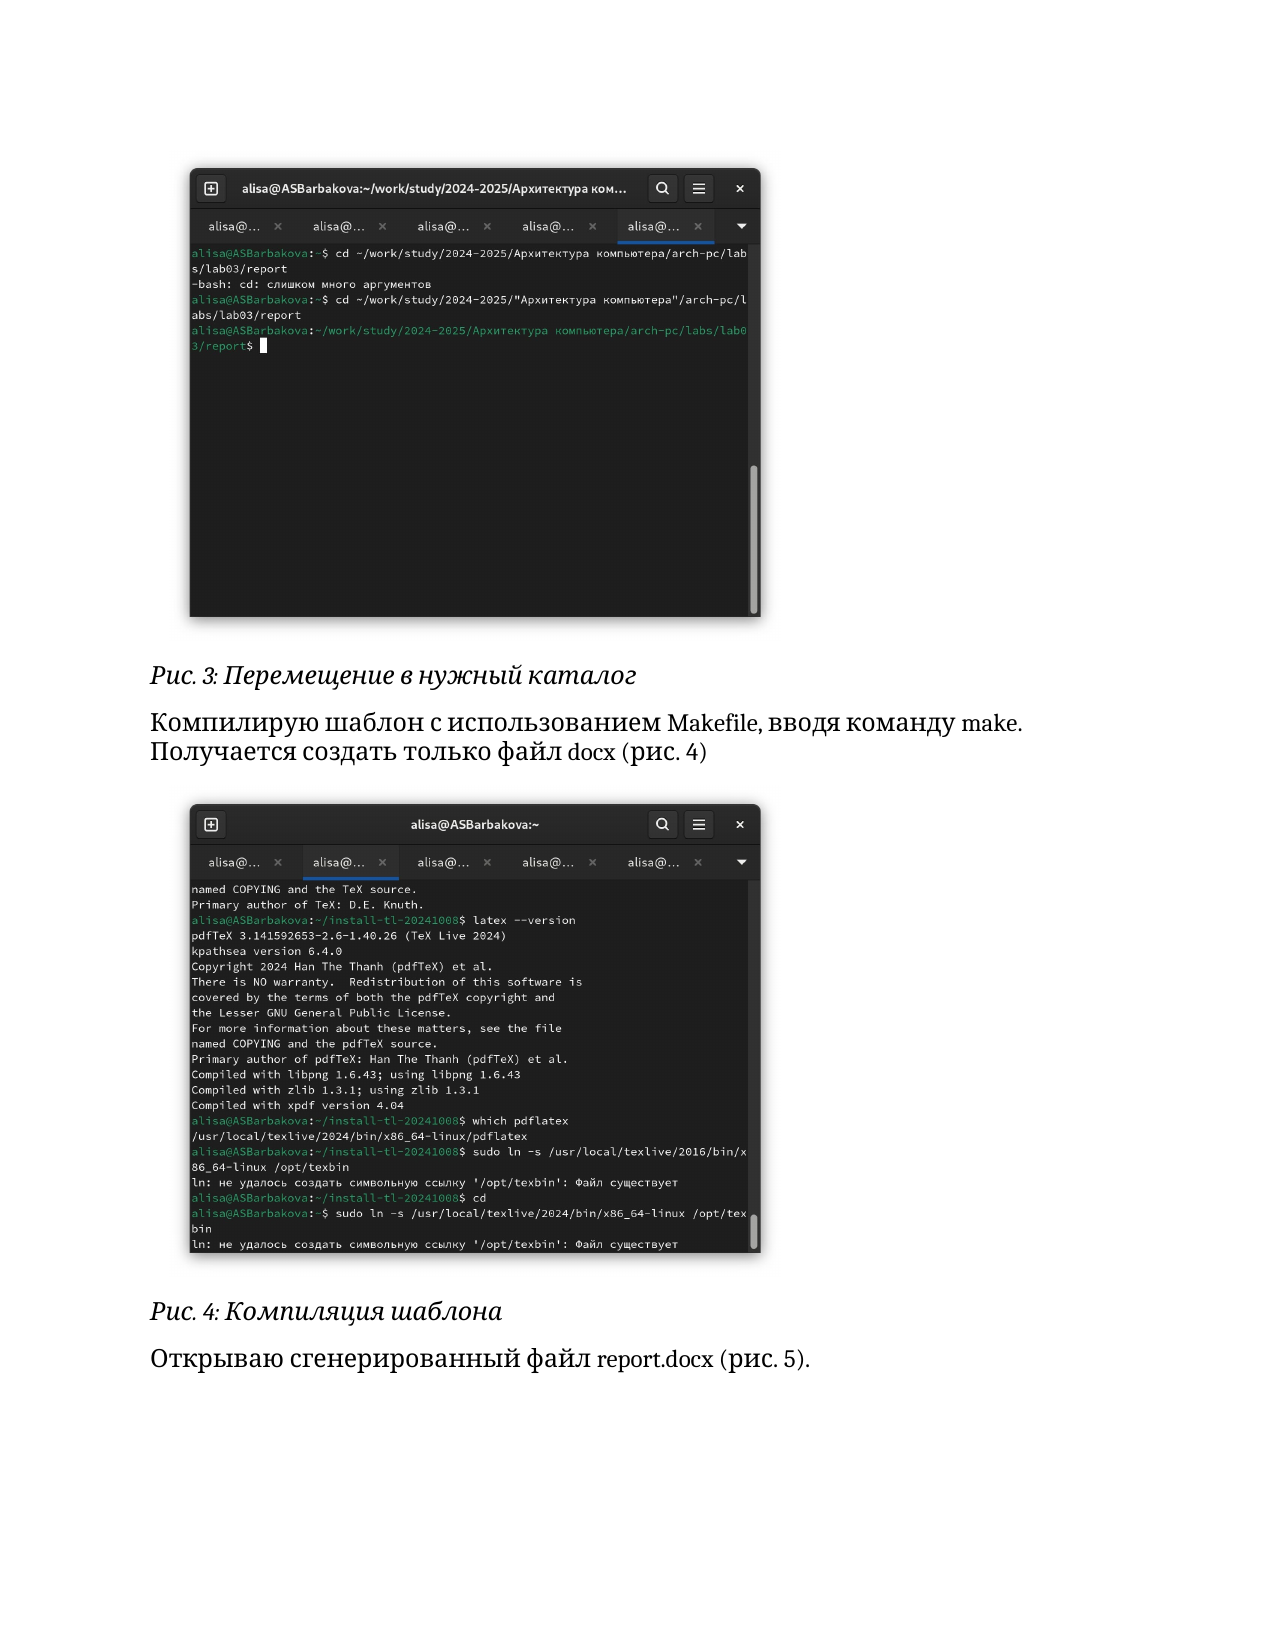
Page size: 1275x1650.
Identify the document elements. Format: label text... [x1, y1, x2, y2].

text Компилирую шаблон с использованием Makefile, вводя команду make. Получается создать только файл docx (рис. 4) [150, 709, 1125, 767]
picture [168, 785, 782, 1277]
picture [168, 150, 782, 641]
text Открываю сгенерированный файл report.docx (рис. 5). [150, 1345, 1125, 1374]
text Рис. 3: Перемещение в нужный каталог [150, 662, 1125, 691]
text Рис. 4: Компиляция шаблона [150, 1297, 1125, 1326]
